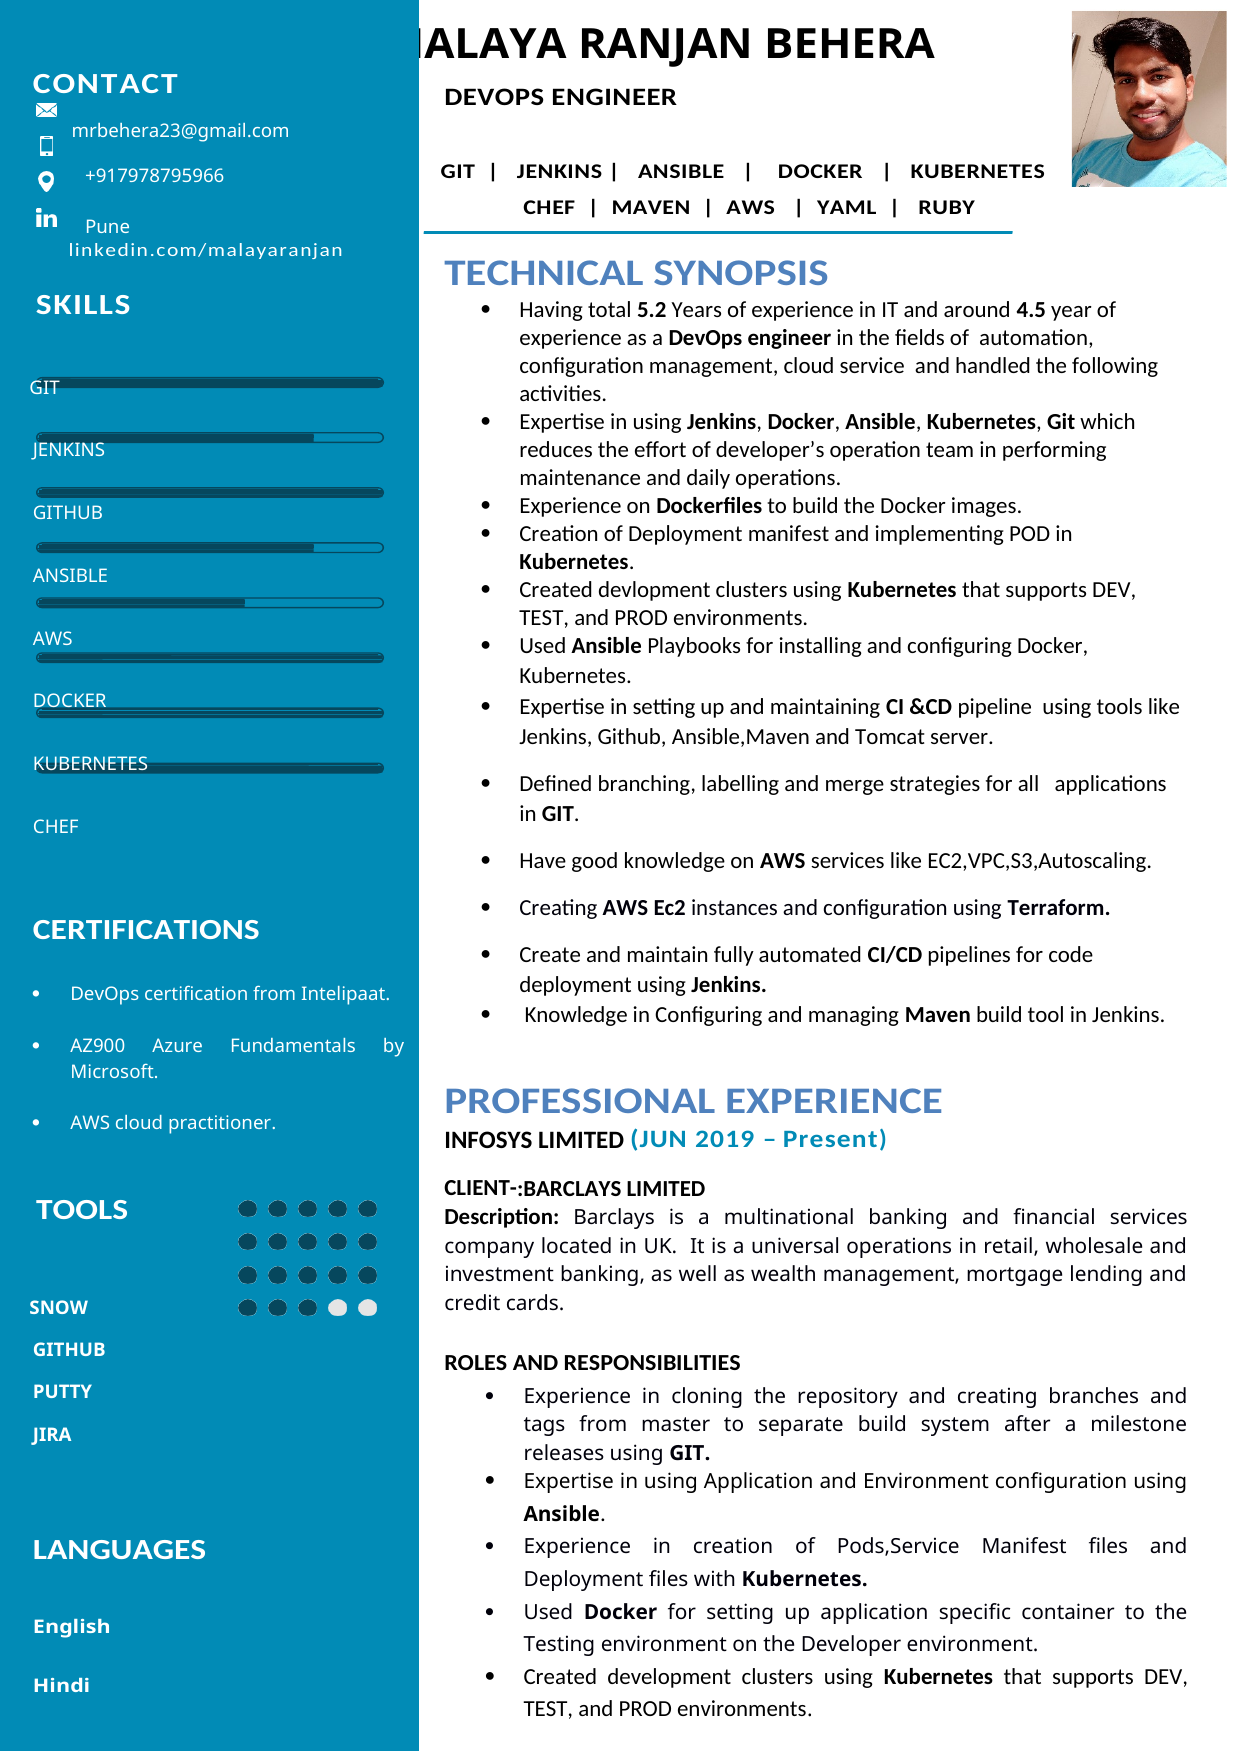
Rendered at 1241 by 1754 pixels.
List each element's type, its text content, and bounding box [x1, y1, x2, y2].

subtitle Created devlopment clusters using Kubernetes that supports DEV, TEST, and PROD environments. [482, 575, 1188, 631]
list Create and maintain fully automated CI/CD pipelines for code deployment using Jenkins. [482, 940, 1188, 998]
list MALAYA RANJAN BEHERA [419, 13, 1070, 70]
subtitle Creation of Deployment manifest and implementing POD in Kubernetes. [482, 519, 1188, 575]
list Used Ansible Playbooks for installing and configuring Docker, Kubernetes. [482, 631, 1188, 690]
text ROLES AND RESPONSIBILITIES [444, 1348, 1156, 1377]
subtitle Expertise in using Jenkins, Docker, Ansible, Kubernetes, Git which reduces the effort of developer’s operation team in performing maintenance and daily operations. [482, 407, 1188, 491]
picture [329, 1300, 346, 1315]
list Used Docker for setting up application specific container to the Testing environment on the Developer environment. [486, 1597, 1188, 1658]
list Knowledge in Configuring and managing Maven build tool in Jenkins. [482, 1000, 1188, 1028]
list Defined branching, labelling and merge strategies for all applications in GIT. [482, 769, 1188, 827]
subtitle TECHNICAL SYNOPSIS [444, 233, 1188, 295]
picture [37, 104, 56, 116]
picture [1070, 9, 1227, 185]
subtitle Having total 5.2 Years of experience in IT and around 4.5 year of experience as a DevOps engineer in the fields of automation, configuration management, cloud service and handled the following activities. [482, 295, 1188, 407]
list Created development clusters using Kubernetes that supports DEV, TEST, and PROD environments. [486, 1662, 1188, 1723]
picture [359, 1300, 376, 1315]
list Have good knowledge on AWS services like EC2,VPC,S3,Autoscaling. [482, 846, 1188, 874]
subtitle PROFESSIONAL EXPERIENCE [444, 1077, 1188, 1123]
list Expertise in using Application and Environment configuration using Ansible. [486, 1466, 1188, 1527]
picture [37, 215, 41, 226]
list Experience in cloning the repository and creating branches and tags from master to separate build system after a milestone releases using GIT. [486, 1381, 1188, 1466]
picture [39, 172, 53, 191]
text CHEF | MAVEN | AWS | YAML | RUBY [419, 194, 1188, 219]
text CLIENT-:BARCLAYS LIMITED [444, 1173, 1188, 1202]
text Description: Barclays is a multinational banking and financial services company located in UK. It is a universal operations in retail, wholesale and investment banking, as well as wealth management, mortgage lending and credit cards. [444, 1202, 1188, 1316]
subtitle INFOSYS LIMITED (JUN 2019 – Present) [444, 1123, 1188, 1155]
text DEVOPS ENGINEER [444, 81, 1070, 111]
picture [44, 215, 56, 226]
list Expertise in setting up and maintaining CI &CD pipeline using tools like Jenkins, Github, Ansible,Maven and Tomcat server. [482, 692, 1188, 750]
list Experience in creation of Pods,Service Manifest files and Deployment files with Kubernetes. [486, 1532, 1188, 1593]
list Creating AWS Ec2 instances and configuration using Terraform. [482, 893, 1188, 921]
text GIT | JENKINS | ANSIBLE | DOCKER | KUBERNETES [419, 158, 1070, 183]
subtitle Experience on Dockerfiles to build the Docker images. [482, 491, 1188, 519]
